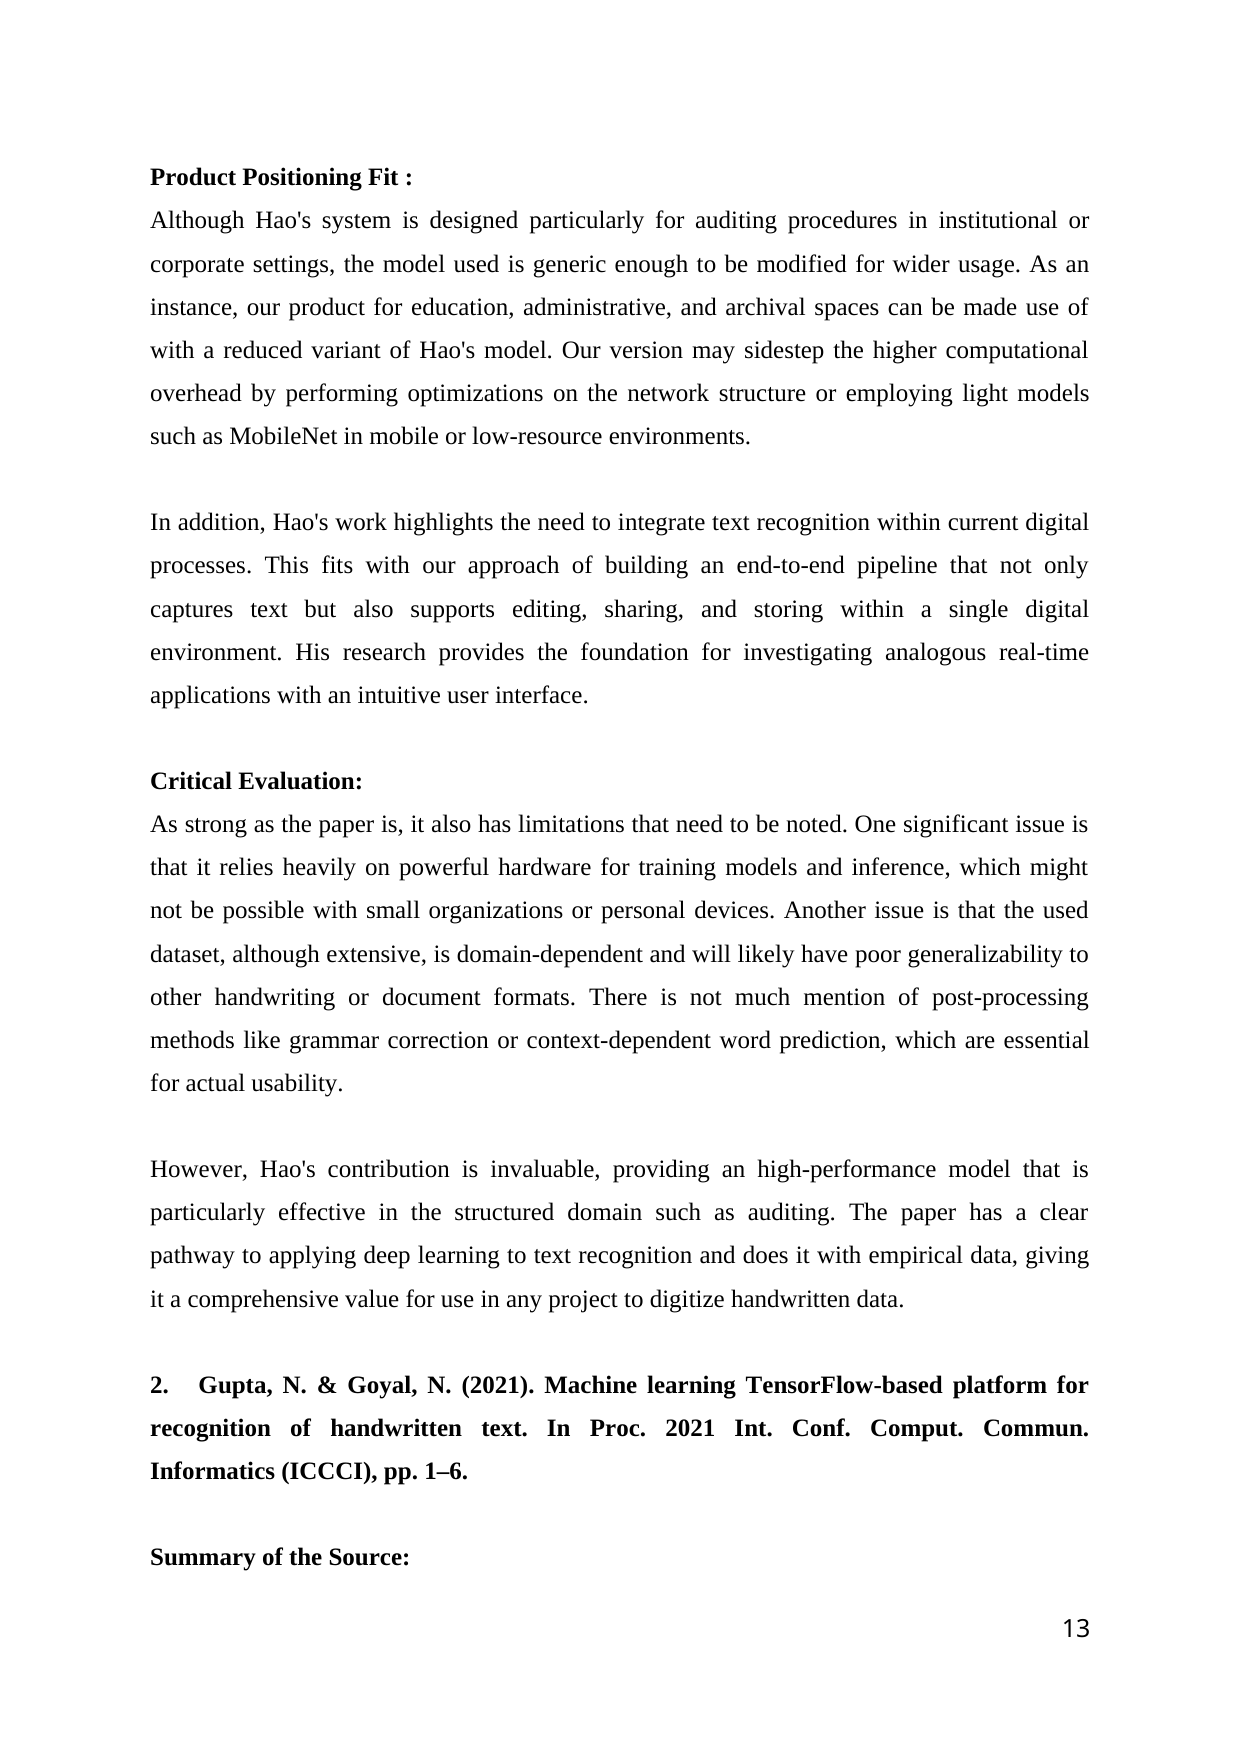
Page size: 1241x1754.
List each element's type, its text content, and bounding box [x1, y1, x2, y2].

text Although Hao's system is designed particularly for auditing procedures in institutional or corporate settings, the model used is generic enough to be modified for wider usage. As an instance, our product for education, administrative, and archival spaces can be made use of with a reduced variant of Hao's model. Our version may sidestep the higher computational overhead by performing optimizations on the network structure or employing light models such as MobileNet in mobile or low-resource environments. [150, 206, 1090, 450]
text As strong as the paper is, it also has limitations that need to be noted. One significant issue is that it relies heavily on powerful hardware for training models and inference, which might not be possible with small organizations or personal devices. Another issue is that the used dataset, although extensive, is domain-dependent and will likely have poor generalizability to other handwriting or document formats. There is not much mention of post-processing methods like grammar correction or context-dependent word prediction, which are essential for actual usability. [150, 809, 1090, 1097]
text Summary of the Source: [150, 1542, 1090, 1571]
text 2. Gupta, N. & Goyal, N. (2021). Machine learning TensorFlow-based platform for recognition of handwritten text. In Proc. 2021 Int. Conf. Comput. Commun. Informatics (ICCCI), pp. 1–6. [150, 1370, 1090, 1485]
text Product Positioning Fit : [150, 162, 1090, 191]
text In addition, Hao's work highlights the need to integrate text recognition within current digital processes. This fits with our approach of building an end-to-end pipeline that not only captures text but also supports editing, sharing, and storing within a single digital environment. His research provides the foundation for investigating analogous real-time applications with an intuitive user interface. [150, 507, 1090, 709]
text However, Hao's contribution is invaluable, providing an high-performance model that is particularly effective in the structured domain such as auditing. The paper has a clear pathway to applying deep learning to text recognition and does it with empirical data, giving it a comprehensive value for use in any project to digitize handwritten data. [150, 1154, 1090, 1312]
text Critical Evaluation: [150, 766, 1090, 795]
